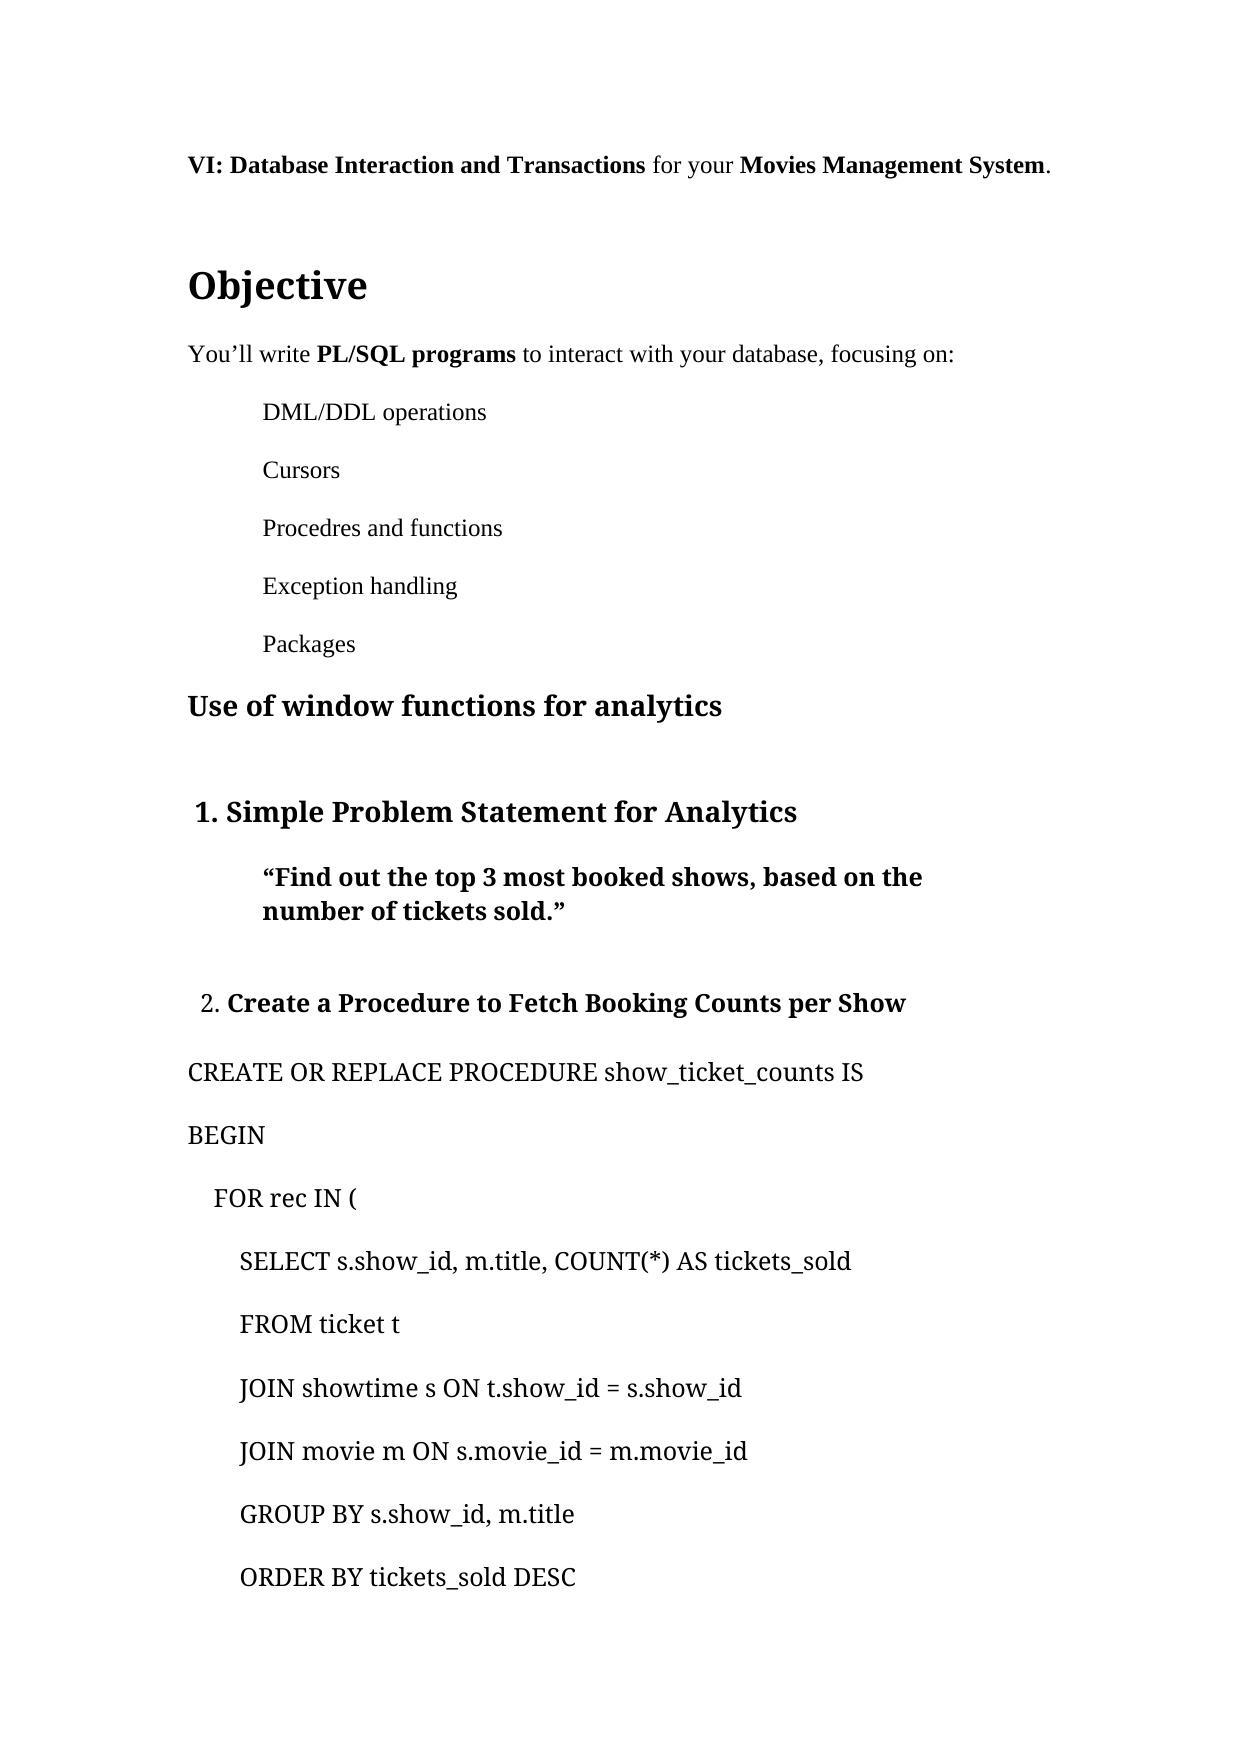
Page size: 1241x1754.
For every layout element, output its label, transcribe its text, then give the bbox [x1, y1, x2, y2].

text DML/DDL operations [262, 397, 1053, 426]
text “Find out the top 3 most booked shows, based on the number of tickets sold.” [262, 860, 978, 957]
text SELECT s.show_id, m.title, COUNT(*) AS tickets_sold [187, 1244, 1053, 1278]
subtitle Objective [187, 208, 1053, 310]
text Packages [262, 629, 1053, 657]
text BEGIN [187, 1117, 1053, 1151]
text 2. Create a Procedure to Fetch Booking Counts per Show CREATE OR REPLACE PROCEDURE show_ticket_counts IS [187, 986, 1053, 1088]
text VI: Database Interaction and Transactions for your Movies Management System. [187, 150, 1053, 179]
subtitle Use of window functions for analytics [187, 687, 1053, 763]
text Exception handling [262, 571, 1053, 599]
text Procedres and functions [262, 513, 1053, 542]
text JOIN movie m ON s.movie_id = m.movie_id [187, 1433, 1053, 1468]
text You’ll write PL/SQL programs to interact with your database, focusing on: [187, 339, 1053, 368]
text JOIN showtime s ON t.show_id = s.show_id [187, 1370, 1053, 1404]
text FOR rec IN ( [187, 1181, 1053, 1215]
text ORDER BY tickets_sold DESC [187, 1560, 1053, 1594]
text Cursors [262, 455, 1053, 484]
subtitle 1. Simple Problem Statement for Analytics [187, 792, 1053, 831]
text GROUP BY s.show_id, m.title [187, 1497, 1053, 1531]
text FROM ticket t [187, 1307, 1053, 1341]
